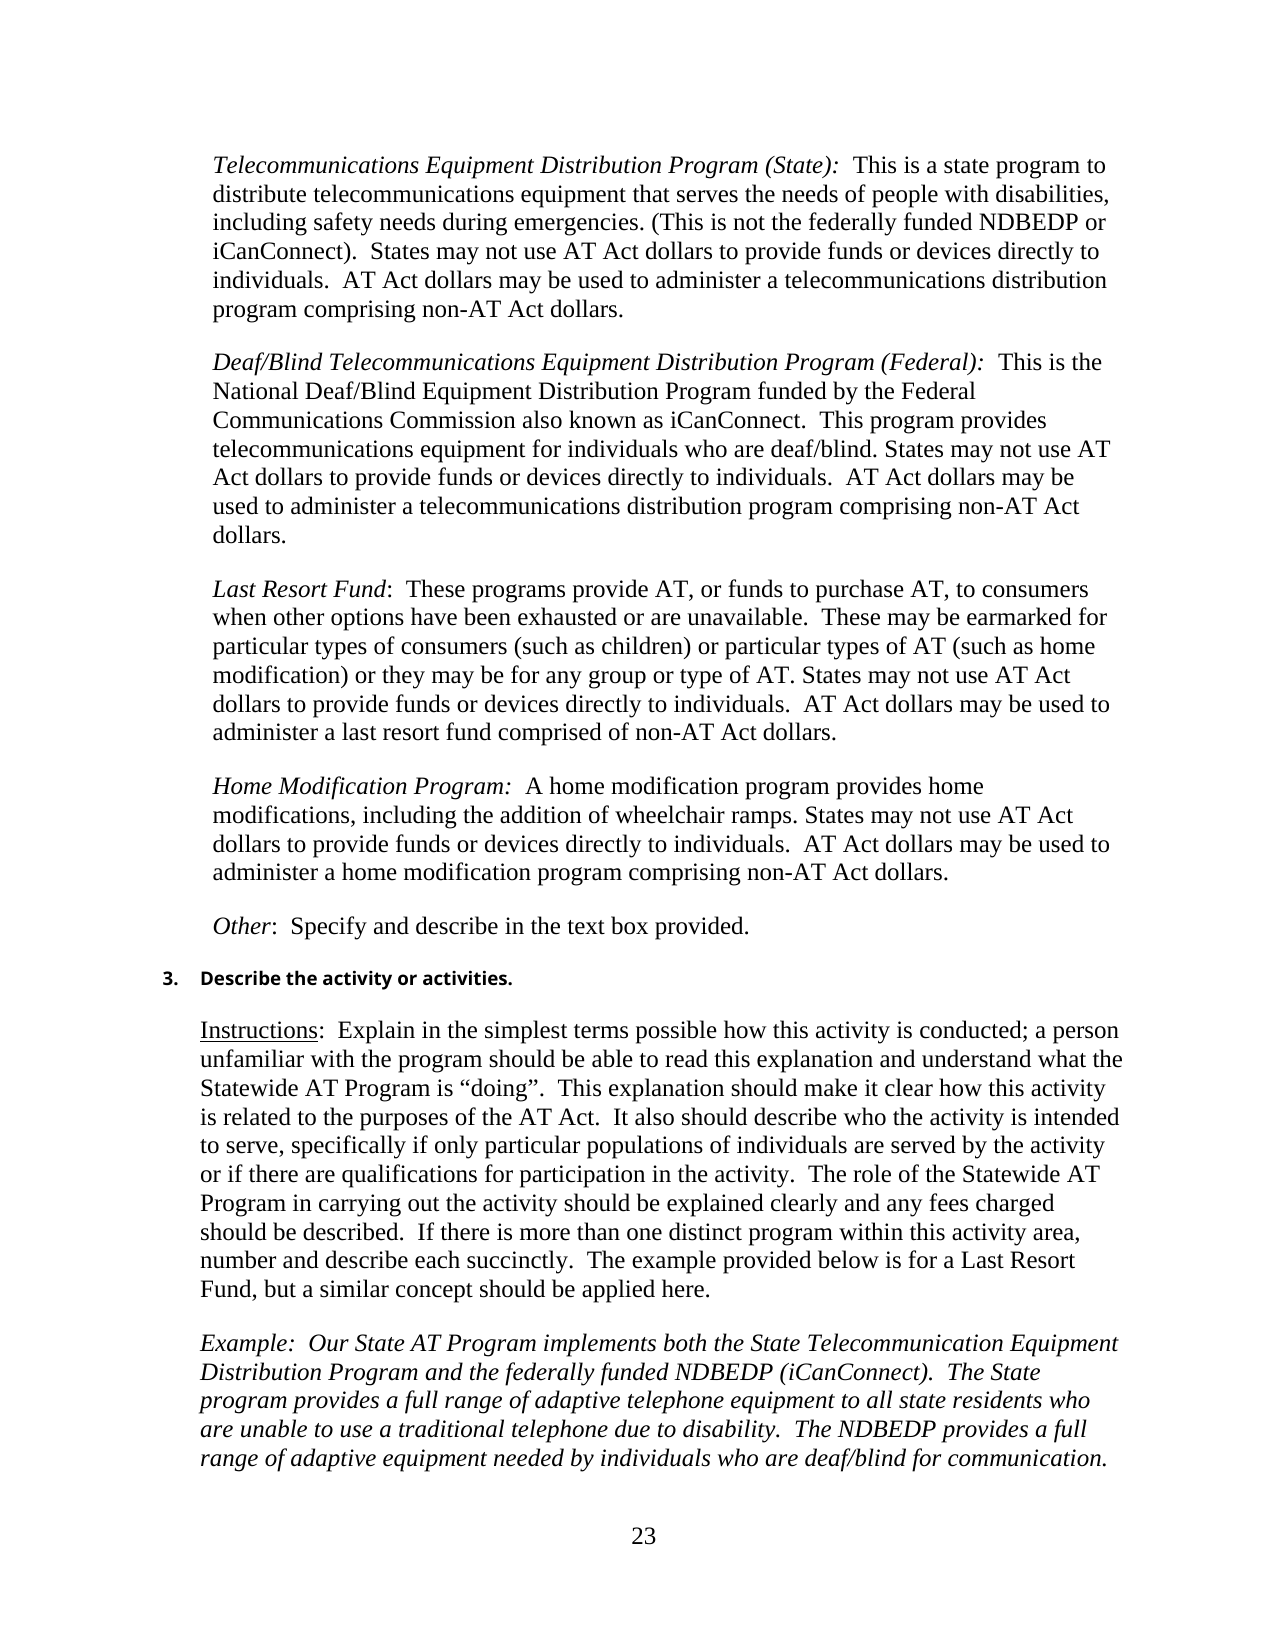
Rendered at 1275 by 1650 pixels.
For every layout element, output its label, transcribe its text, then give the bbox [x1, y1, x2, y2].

text Other: Specify and describe in the text box provided. [212, 911, 1125, 940]
list Describe the activity or activities. [162, 965, 1125, 991]
text Last Resort Fund: These programs provide AT, or funds to purchase AT, to consumers when other options have been exhausted or are unavailable. These may be earmarked for particular types of consumers (such as children) or particular types of AT (such as home modification) or they may be for any group or type of AT. States may not use AT Act dollars to provide funds or devices directly to individuals. AT Act dollars may be used to administer a last resort fund comprised of non-AT Act dollars. [212, 574, 1125, 746]
text Instructions: Explain in the simplest terms possible how this activity is conducted; a person unfamiliar with the program should be able to read this explanation and understand what the Statewide AT Program is “doing”. This explanation should make it clear how this activity is related to the purposes of the AT Act. It also should describe who the activity is intended to serve, specifically if only particular populations of individuals are served by the activity or if there are qualifications for participation in the activity. The role of the Statewide AT Program in carrying out the activity should be explained clearly and any fees charged should be described. If there is more than one distinct program within this activity area, number and describe each succinctly. The example provided below is for a Last Resort Fund, but a similar concept should be applied here. [200, 1016, 1125, 1303]
text Home Modification Program: A home modification program provides home modifications, including the addition of wheelchair ramps. States may not use AT Act dollars to provide funds or devices directly to individuals. AT Act dollars may be used to administer a home modification program comprising non-AT Act dollars. [212, 771, 1125, 886]
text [200, 1328, 1125, 1472]
text Deaf/Blind Telecommunications Equipment Distribution Program (Federal): This is the National Deaf/Blind Equipment Distribution Program funded by the Federal Communications Commission also known as iCanConnect. This program provides telecommunications equipment for individuals who are deaf/blind. States may not use AT Act dollars to provide funds or devices directly to individuals. AT Act dollars may be used to administer a telecommunications distribution program comprising non-AT Act dollars. [212, 347, 1125, 549]
text Telecommunications Equipment Distribution Program (State): This is a state program to distribute telecommunications equipment that serves the needs of people with disabilities, including safety needs during emergencies. (This is not the federally funded NDBEDP or iCanConnect). States may not use AT Act dollars to provide funds or devices directly to individuals. AT Act dollars may be used to administer a telecommunications distribution program comprising non-AT Act dollars. [212, 150, 1125, 322]
